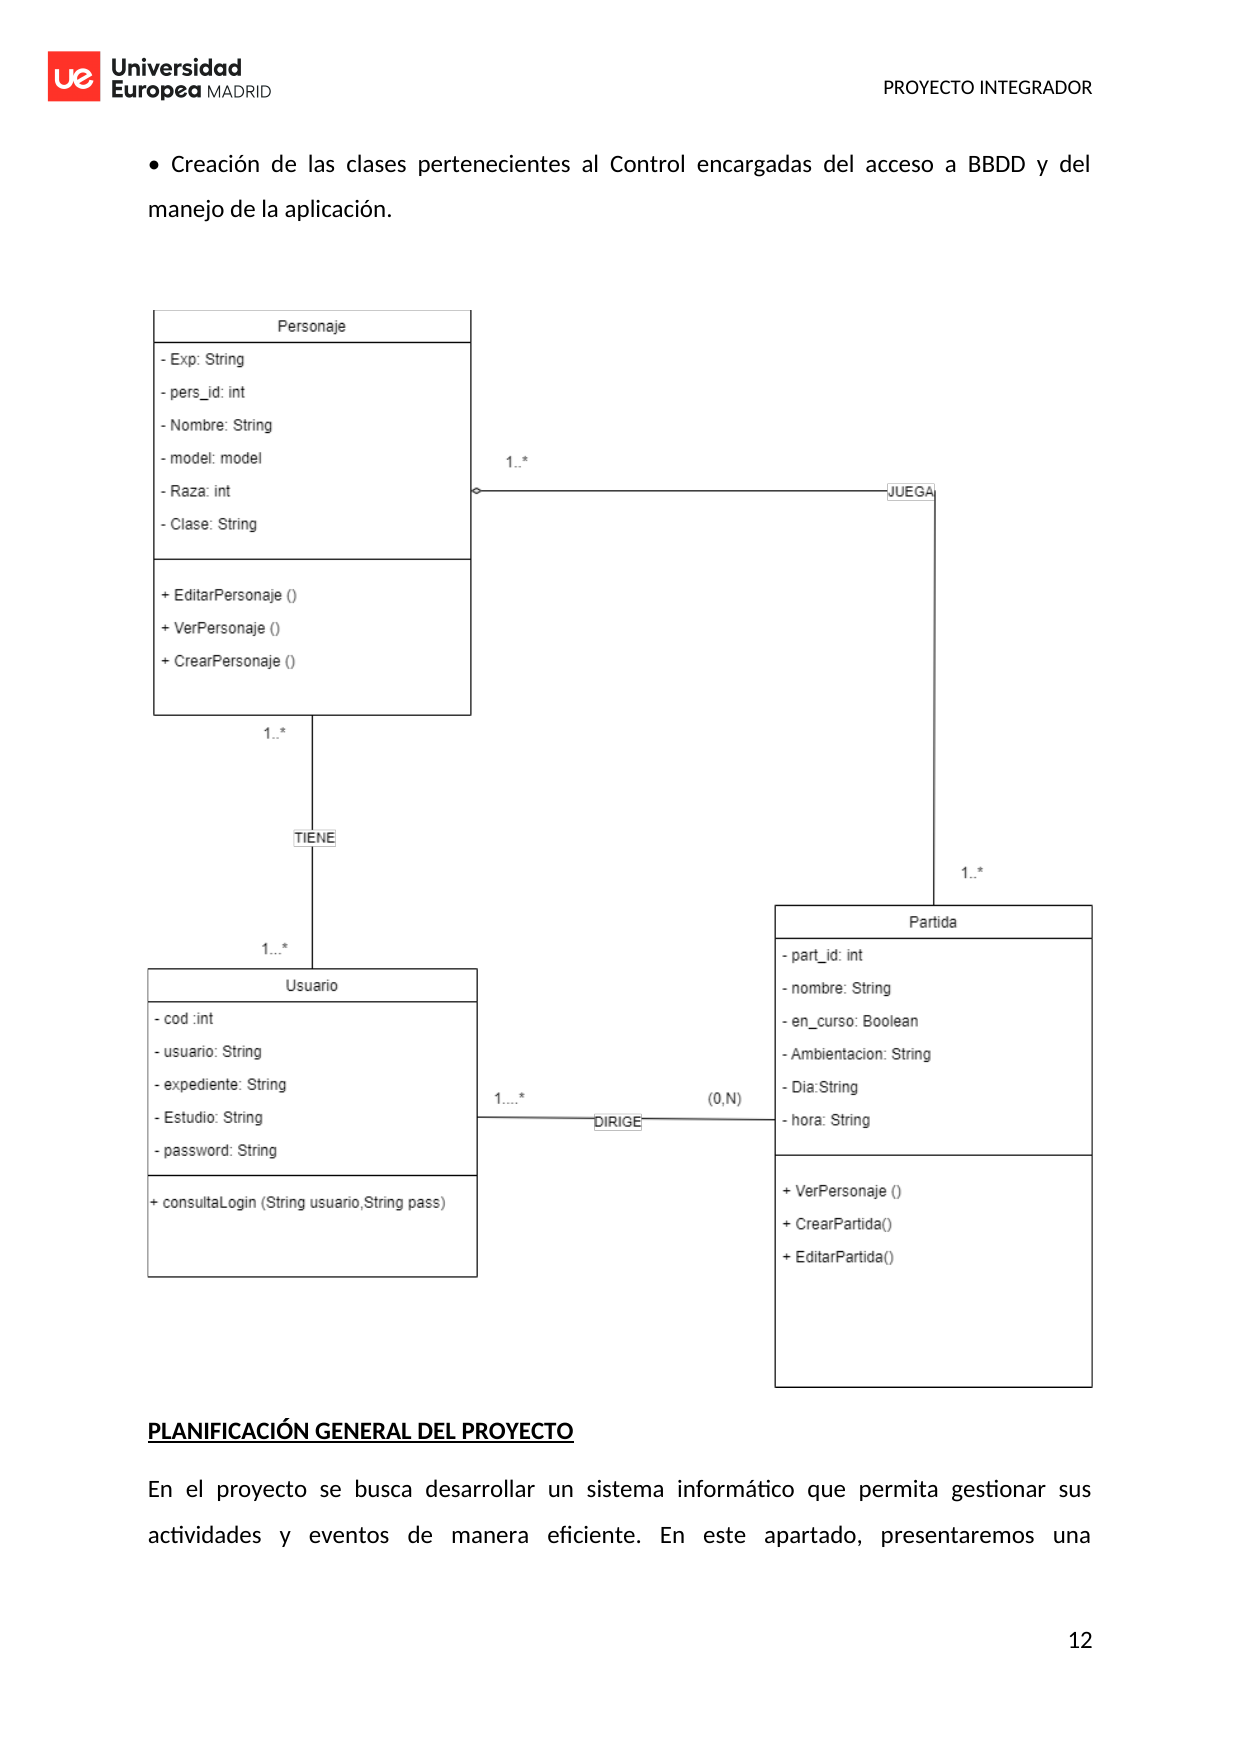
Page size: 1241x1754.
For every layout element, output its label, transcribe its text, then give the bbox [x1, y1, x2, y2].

picture [147, 310, 1093, 1388]
text PLANIFICACIÓN GENERAL DEL PROYECTO [148, 1415, 1092, 1446]
text • Creación de las clases pertenecientes al Control encargadas del acceso a BBDD y del manejo de la aplicación. [148, 148, 1092, 224]
picture [47, 51, 273, 102]
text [148, 1474, 1092, 1550]
